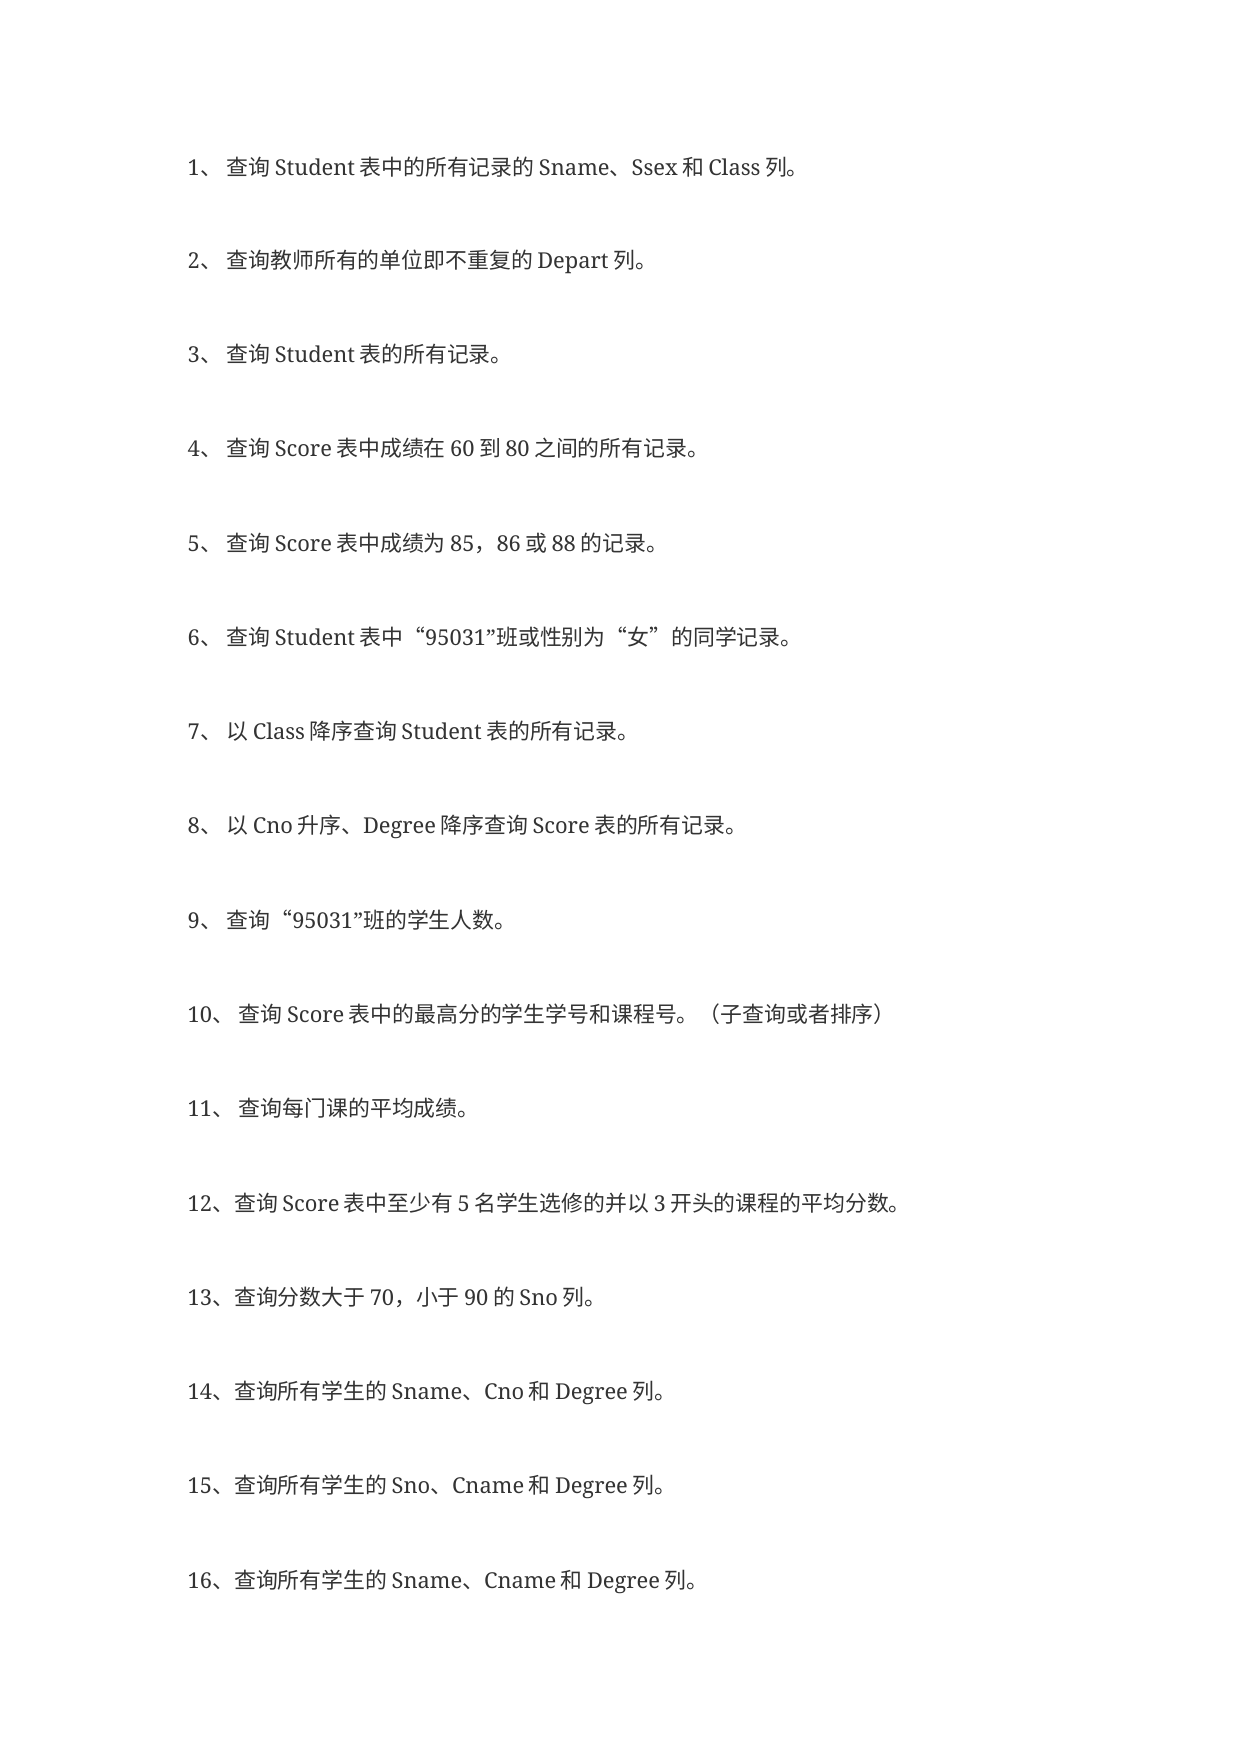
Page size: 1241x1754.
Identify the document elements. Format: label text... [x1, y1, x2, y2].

text 10、 查询Score表中的最高分的学生学号和课程号。（子查询或者排序） [187, 997, 1053, 1029]
text 1、 查询Student表中的所有记录的Sname、Ssex和Class列。 [187, 150, 1053, 182]
text 7、 以Class降序查询Student表的所有记录。 [187, 714, 1053, 746]
text 11、 查询每门课的平均成绩。 [187, 1091, 1053, 1123]
text 13、查询分数大于70，小于90的Sno列。 [187, 1280, 1053, 1312]
text 14、查询所有学生的Sname、Cno和Degree列。 [187, 1374, 1053, 1406]
text 16、查询所有学生的Sname、Cname和Degree列。 [187, 1563, 1053, 1594]
text 9、 查询“95031”班的学生人数。 [187, 903, 1053, 934]
text 12、查询Score表中至少有5名学生选修的并以3开头的课程的平均分数。 [187, 1186, 1053, 1217]
text 4、 查询Score表中成绩在60到80之间的所有记录。 [187, 431, 1053, 463]
text 3、 查询Student表的所有记录。 [187, 337, 1053, 369]
text 6、 查询Student表中“95031”班或性别为“女”的同学记录。 [187, 620, 1053, 652]
text 15、查询所有学生的Sno、Cname和Degree列。 [187, 1468, 1053, 1500]
text 5、 查询Score表中成绩为85，86或88的记录。 [187, 526, 1053, 557]
text 8、 以Cno升序、Degree降序查询Score表的所有记录。 [187, 808, 1053, 840]
text 2、 查询教师所有的单位即不重复的Depart列。 [187, 243, 1053, 274]
